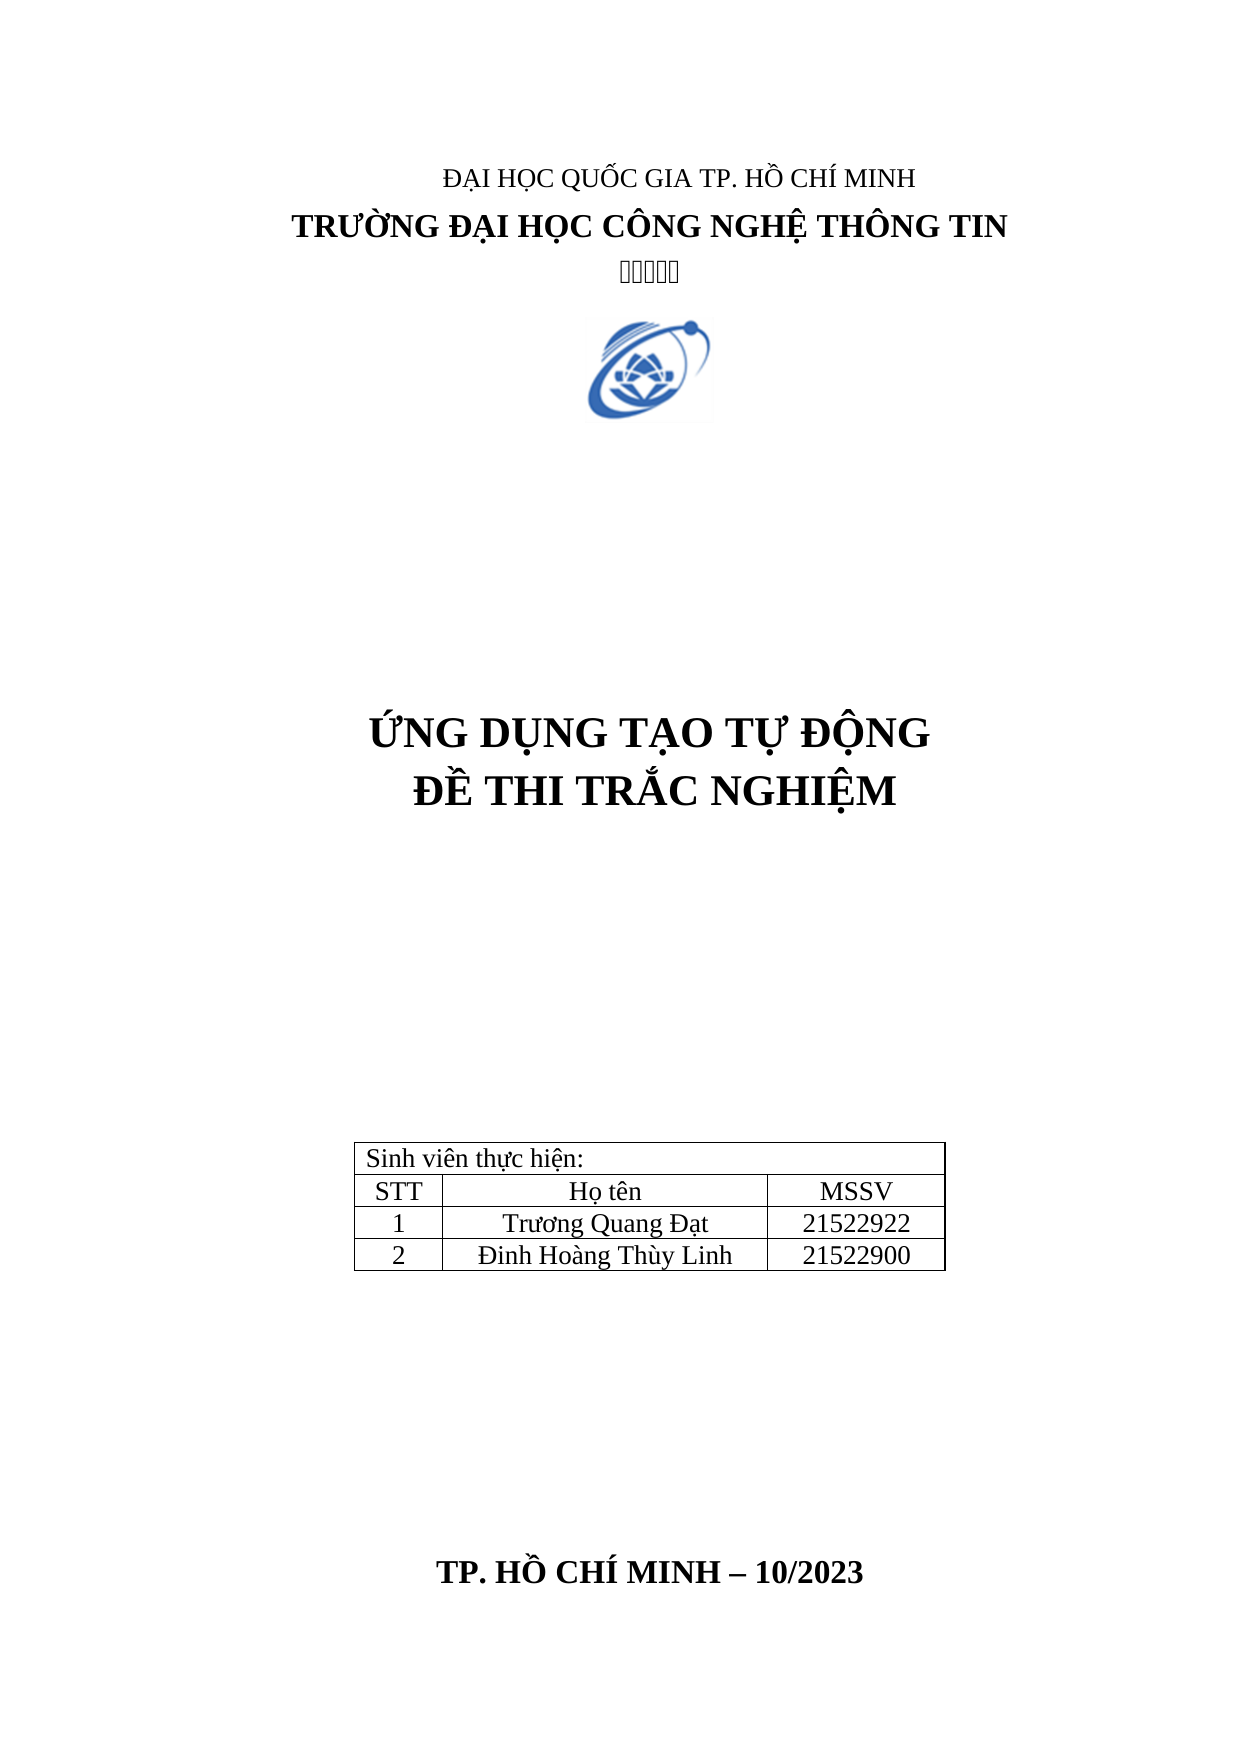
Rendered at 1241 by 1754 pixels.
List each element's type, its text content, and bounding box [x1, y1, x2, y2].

table_cell 21522922 [768, 1207, 944, 1238]
text ĐỀ THI TRẮC NGHIỆM [177, 764, 1122, 815]
text TP. HỒ CHÍ MINH – 10/2023 [177, 1553, 1122, 1591]
table_cell MSSV [768, 1175, 944, 1206]
table_cell 1 [355, 1207, 442, 1238]
table_cell 2 [355, 1239, 442, 1270]
table_cell STT [355, 1175, 442, 1206]
table_header Sinh viên thực hiện: [355, 1143, 944, 1174]
picture [584, 317, 715, 424]
table_cell Trương Quang Đạt [443, 1207, 767, 1238]
table_cell Họ tên [443, 1175, 767, 1206]
table_cell 21522900 [768, 1239, 944, 1270]
text ỨNG DỤNG TẠO TỰ ĐỘNG [177, 707, 1122, 757]
text ĐẠI HỌC QUỐC GIA TP. HỒ CHÍ MINH [177, 162, 1122, 194]
table_cell Đinh Hoàng Thùy Linh [443, 1239, 767, 1270]
text TRƯỜNG ĐẠI HỌC CÔNG NGHỆ THÔNG TIN [177, 206, 1122, 244]
